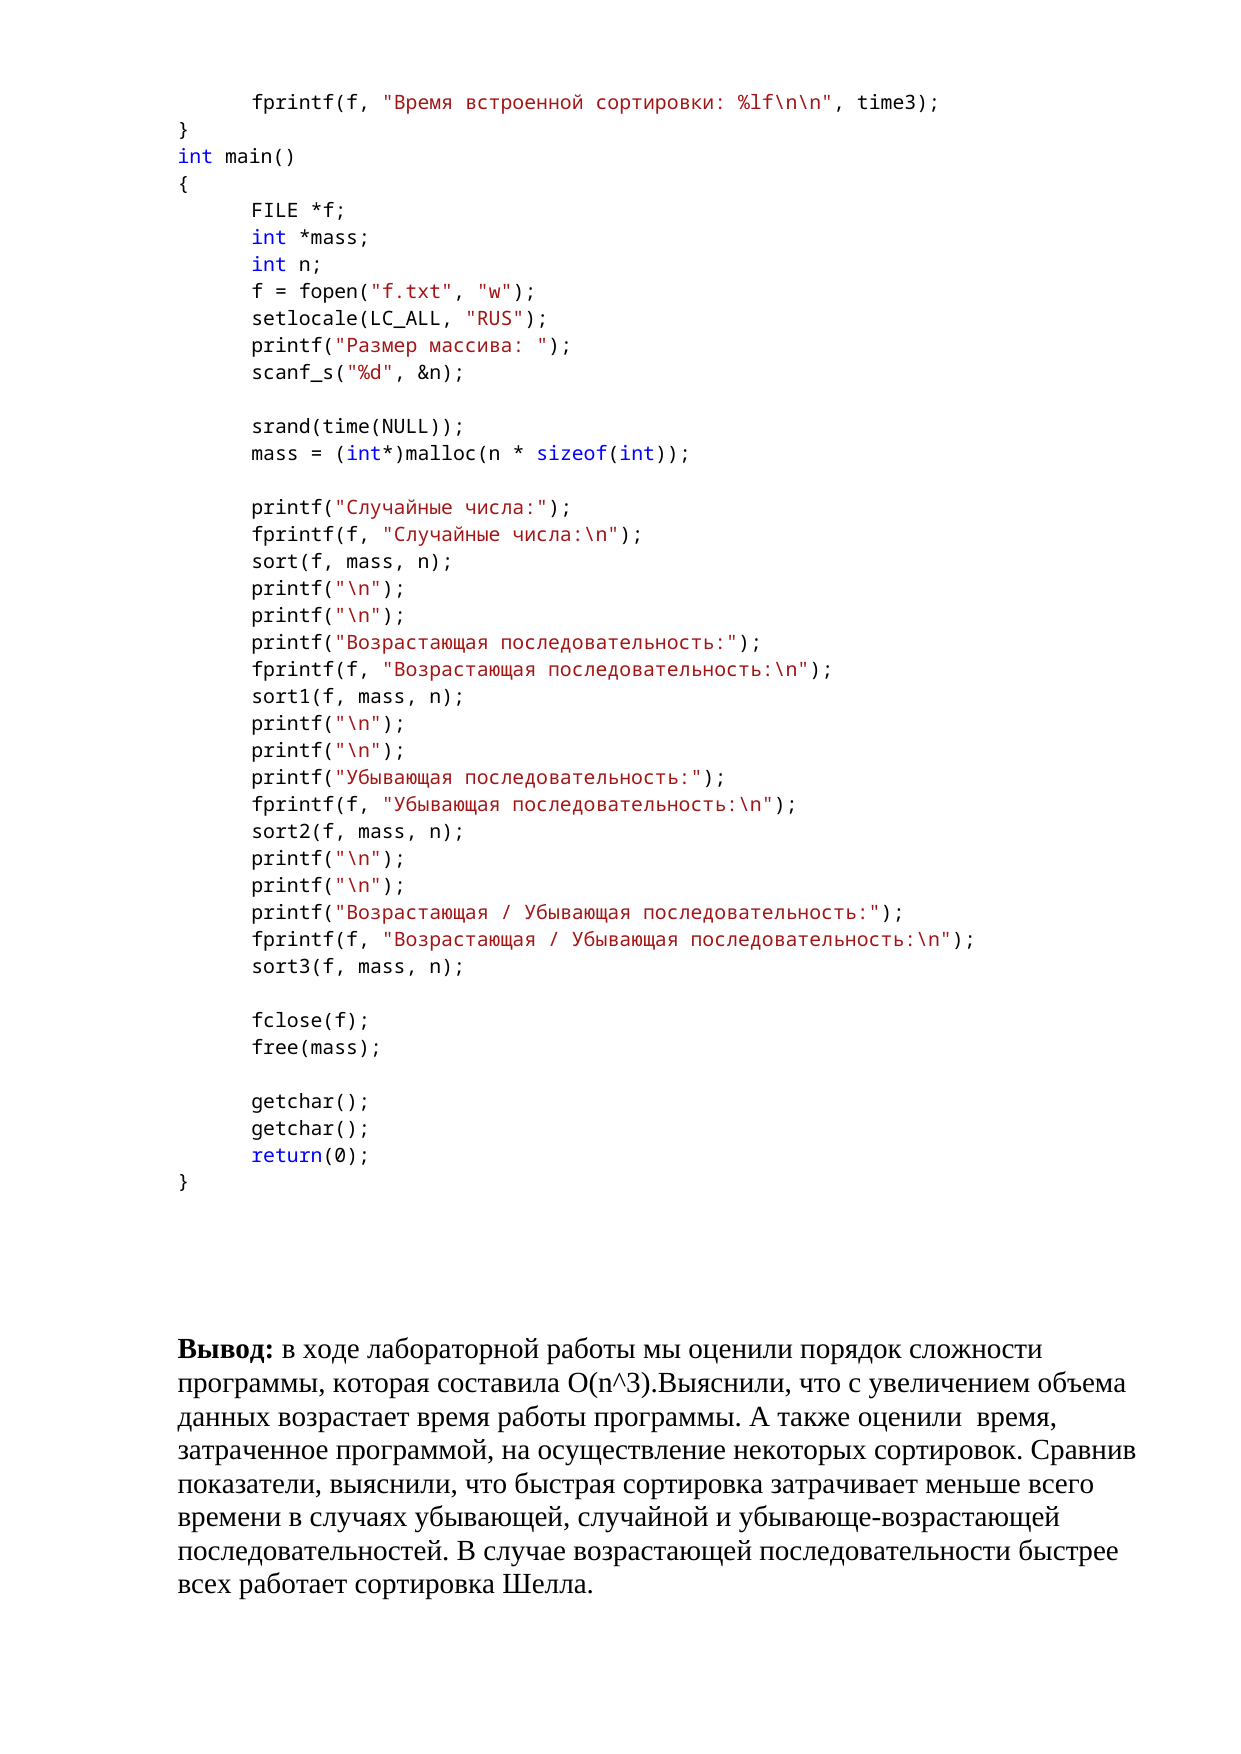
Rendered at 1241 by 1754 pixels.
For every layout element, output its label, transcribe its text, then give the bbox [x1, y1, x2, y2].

text printf("Случайные числа:"); [177, 493, 1152, 520]
text fprintf(f, "Возрастающая / Убывающая последовательность:\n"); [177, 925, 1152, 952]
text printf("\n"); [177, 844, 1152, 871]
text Вывод: в ходе лабораторной работы мы оценили порядок сложности программы, которая составила O(n^3).Выяснили, что с увеличением объема данных возрастает время работы программы. А также оценили время, затраченное программой, на осуществление некоторых сортировок. Сравнив показатели, выяснили, что быстрая сортировка затрачивает меньше всего времени в случаях убывающей, случайной и убывающе-возрастающей последовательностей. В случае возрастающей последовательности быстрее всех работает сортировка Шелла. [177, 1332, 1152, 1600]
text printf("\n"); [177, 736, 1152, 763]
text int n; [177, 251, 1152, 277]
text srand(time(NULL)); [177, 412, 1152, 439]
text getchar(); [177, 1114, 1152, 1141]
text return(0); [177, 1141, 1152, 1168]
text mass = (int*)malloc(n * sizeof(int)); [177, 439, 1152, 466]
text printf("Убывающая последовательность:"); [177, 763, 1152, 790]
text int main() [177, 143, 1152, 169]
text printf("\n"); [177, 709, 1152, 736]
text sort1(f, mass, n); [177, 682, 1152, 709]
text fprintf(f, "Случайные числа:\n"); [177, 520, 1152, 547]
text printf("\n"); [177, 574, 1152, 601]
text fprintf(f, "Возрастающая последовательность:\n"); [177, 655, 1152, 682]
text int *mass; [177, 223, 1152, 251]
text sort2(f, mass, n); [177, 817, 1152, 844]
text { [177, 169, 1152, 197]
text fprintf(f, "Время встроенной сортировки: %lf\n\n", time3); [177, 89, 1152, 116]
text f = fopen("f.txt", "w"); [177, 277, 1152, 304]
text } [177, 116, 1152, 143]
text scanf_s("%d", &n); [177, 358, 1152, 385]
text getchar(); [177, 1087, 1152, 1114]
text printf("Возрастающая последовательность:"); [177, 628, 1152, 655]
text fclose(f); [177, 1006, 1152, 1033]
text FILE *f; [177, 197, 1152, 223]
text printf("Возрастающая / Убывающая последовательность:"); [177, 898, 1152, 925]
text setlocale(LC_ALL, "RUS"); [177, 304, 1152, 331]
text } [177, 1168, 1152, 1195]
text sort(f, mass, n); [177, 547, 1152, 574]
text fprintf(f, "Убывающая последовательность:\n"); [177, 790, 1152, 817]
text free(mass); [177, 1033, 1152, 1060]
text printf("Размер массива: "); [177, 331, 1152, 358]
text printf("\n"); [177, 871, 1152, 898]
text sort3(f, mass, n); [177, 952, 1152, 979]
text printf("\n"); [177, 601, 1152, 628]
